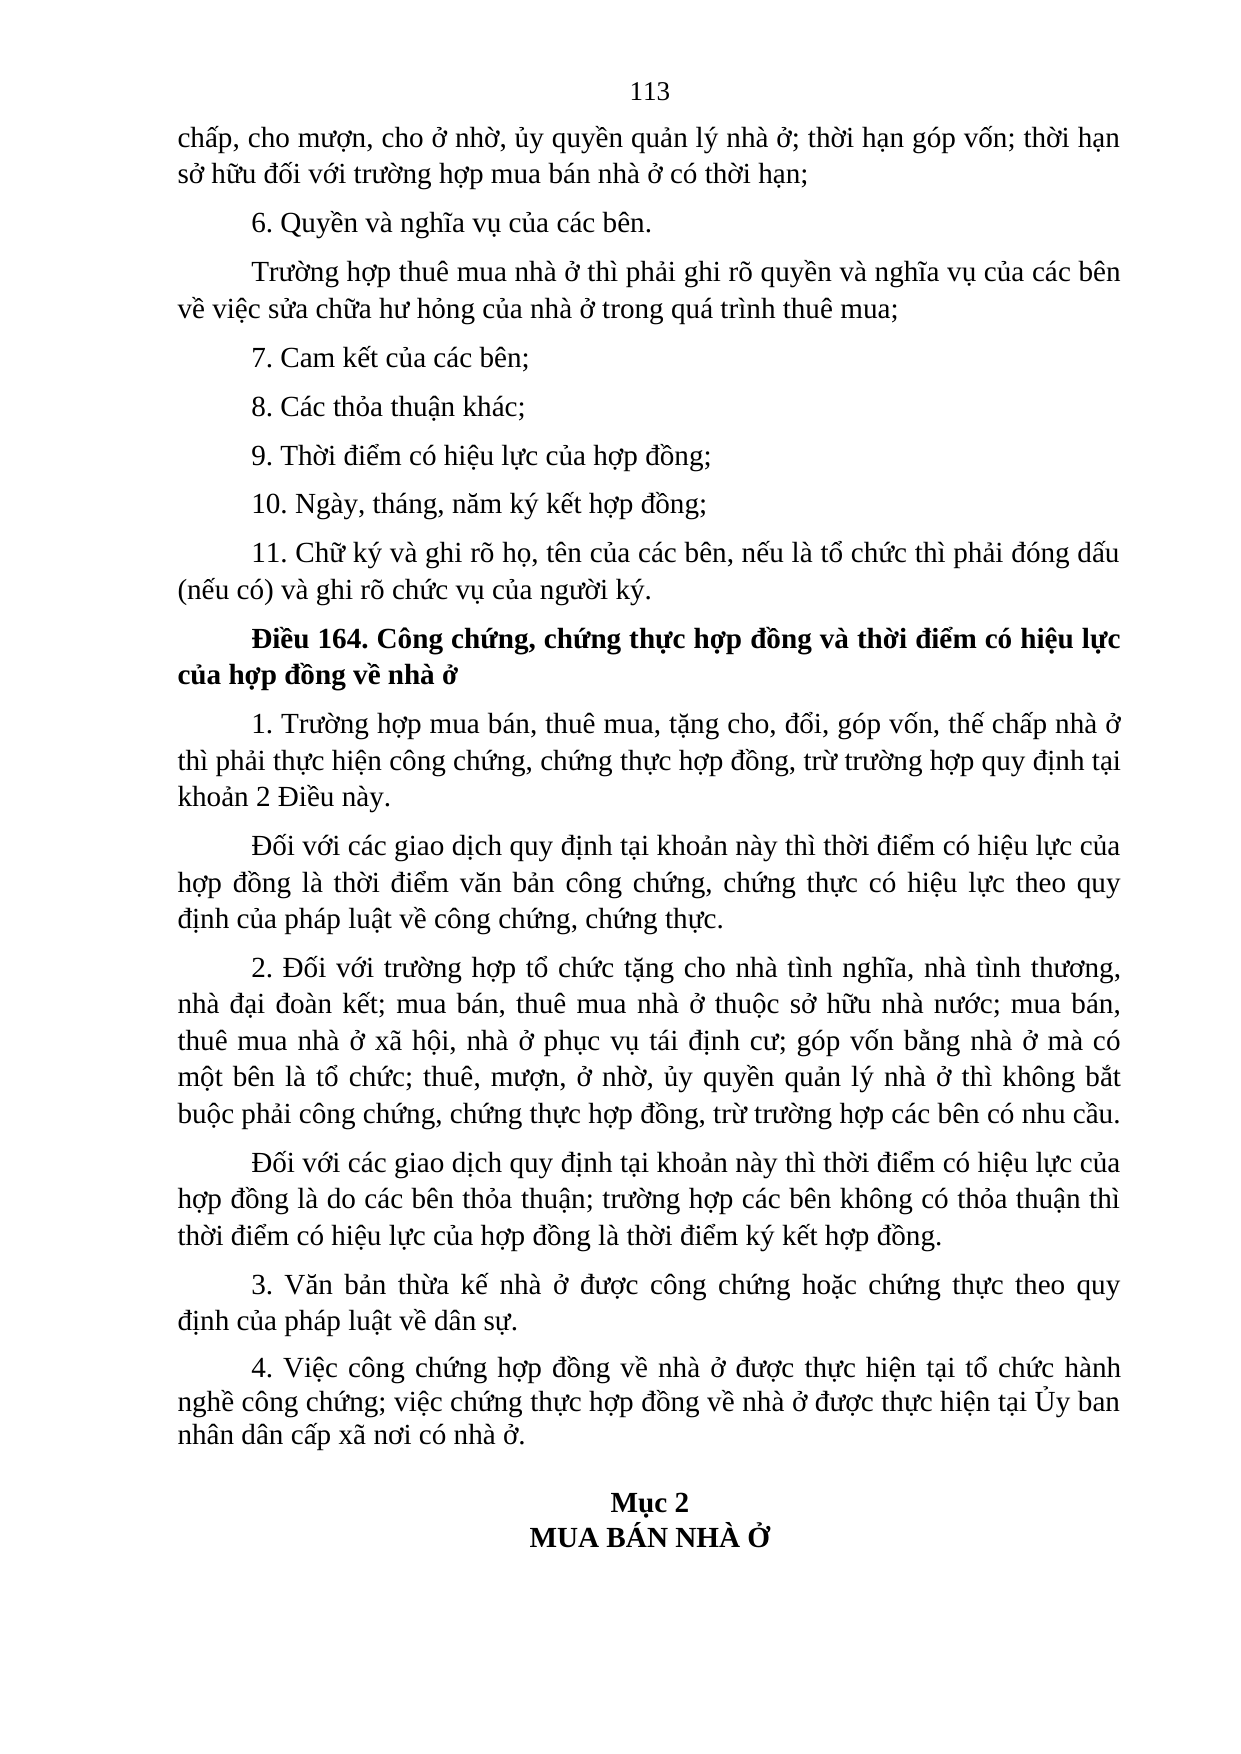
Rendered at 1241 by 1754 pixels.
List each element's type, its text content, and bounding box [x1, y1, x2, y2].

text 6. Quyền và nghĩa vụ của các bên. [177, 203, 1122, 240]
text 10. Ngày, tháng, năm ký kết hợp đồng; [177, 485, 1122, 521]
text 9. Thời điểm có hiệu lực của hợp đồng; [177, 436, 1122, 472]
subtitle Mục 2 [177, 1484, 1122, 1520]
text 7. Cam kết của các bên; [177, 338, 1122, 374]
text 4. Việc công chứng hợp đồng về nhà ở được thực hiện tại tổ chức hành nghề công chứng; việc chứng thực hợp đồng về nhà ở được thực hiện tại Ủy ban nhân dân cấp xã nơi có nhà ở. [177, 1350, 1122, 1451]
text Đối với các giao dịch quy định tại khoản này thì thời điểm có hiệu lực của hợp đồng là do các bên thỏa thuận; trường hợp các bên không có thỏa thuận thì thời điểm có hiệu lực của hợp đồng là thời điểm ký kết hợp đồng. [177, 1143, 1122, 1252]
text Trường hợp thuê mua nhà ở thì phải ghi rõ quyền và nghĩa vụ của các bên về việc sửa chữa hư hỏng của nhà ở trong quá trình thuê mua; [177, 252, 1122, 325]
text Đối với các giao dịch quy định tại khoản này thì thời điểm có hiệu lực của hợp đồng là thời điểm văn bản công chứng, chứng thực có hiệu lực theo quy định của pháp luật về công chứng, chứng thực. [177, 826, 1122, 936]
text 11. Chữ ký và ghi rõ họ, tên của các bên, nếu là tổ chức thì phải đóng dấu (nếu có) và ghi rõ chức vụ của người ký. [177, 534, 1122, 607]
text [177, 118, 1122, 191]
text 3. Văn bản thừa kế nhà ở được công chứng hoặc chứng thực theo quy định của pháp luật về dân sự. [177, 1265, 1122, 1338]
subtitle Điều 164. Công chứng, chứng thực hợp đồng và thời điểm có hiệu lực của hợp đồng về nhà ở [177, 619, 1122, 692]
text 8. Các thỏa thuận khác; [177, 387, 1122, 423]
text 2. Đối với trường hợp tổ chức tặng cho nhà tình nghĩa, nhà tình thương, nhà đại đoàn kết; mua bán, thuê mua nhà ở thuộc sở hữu nhà nước; mua bán, thuê mua nhà ở xã hội, nhà ở phục vụ tái định cư; góp vốn bằng nhà ở mà có một bên là tổ chức; thuê, mượn, ở nhờ, ủy quyền quản lý nhà ở thì không bắt buộc phải công chứng, chứng thực hợp đồng, trừ trường hợp các bên có nhu cầu. [177, 948, 1122, 1131]
text 1. Trường hợp mua bán, thuê mua, tặng cho, đổi, góp vốn, thế chấp nhà ở thì phải thực hiện công chứng, chứng thực hợp đồng, trừ trường hợp quy định tại khoản 2 Điều này. [177, 704, 1122, 814]
subtitle MUA BÁN NHÀ Ở [177, 1520, 1122, 1553]
